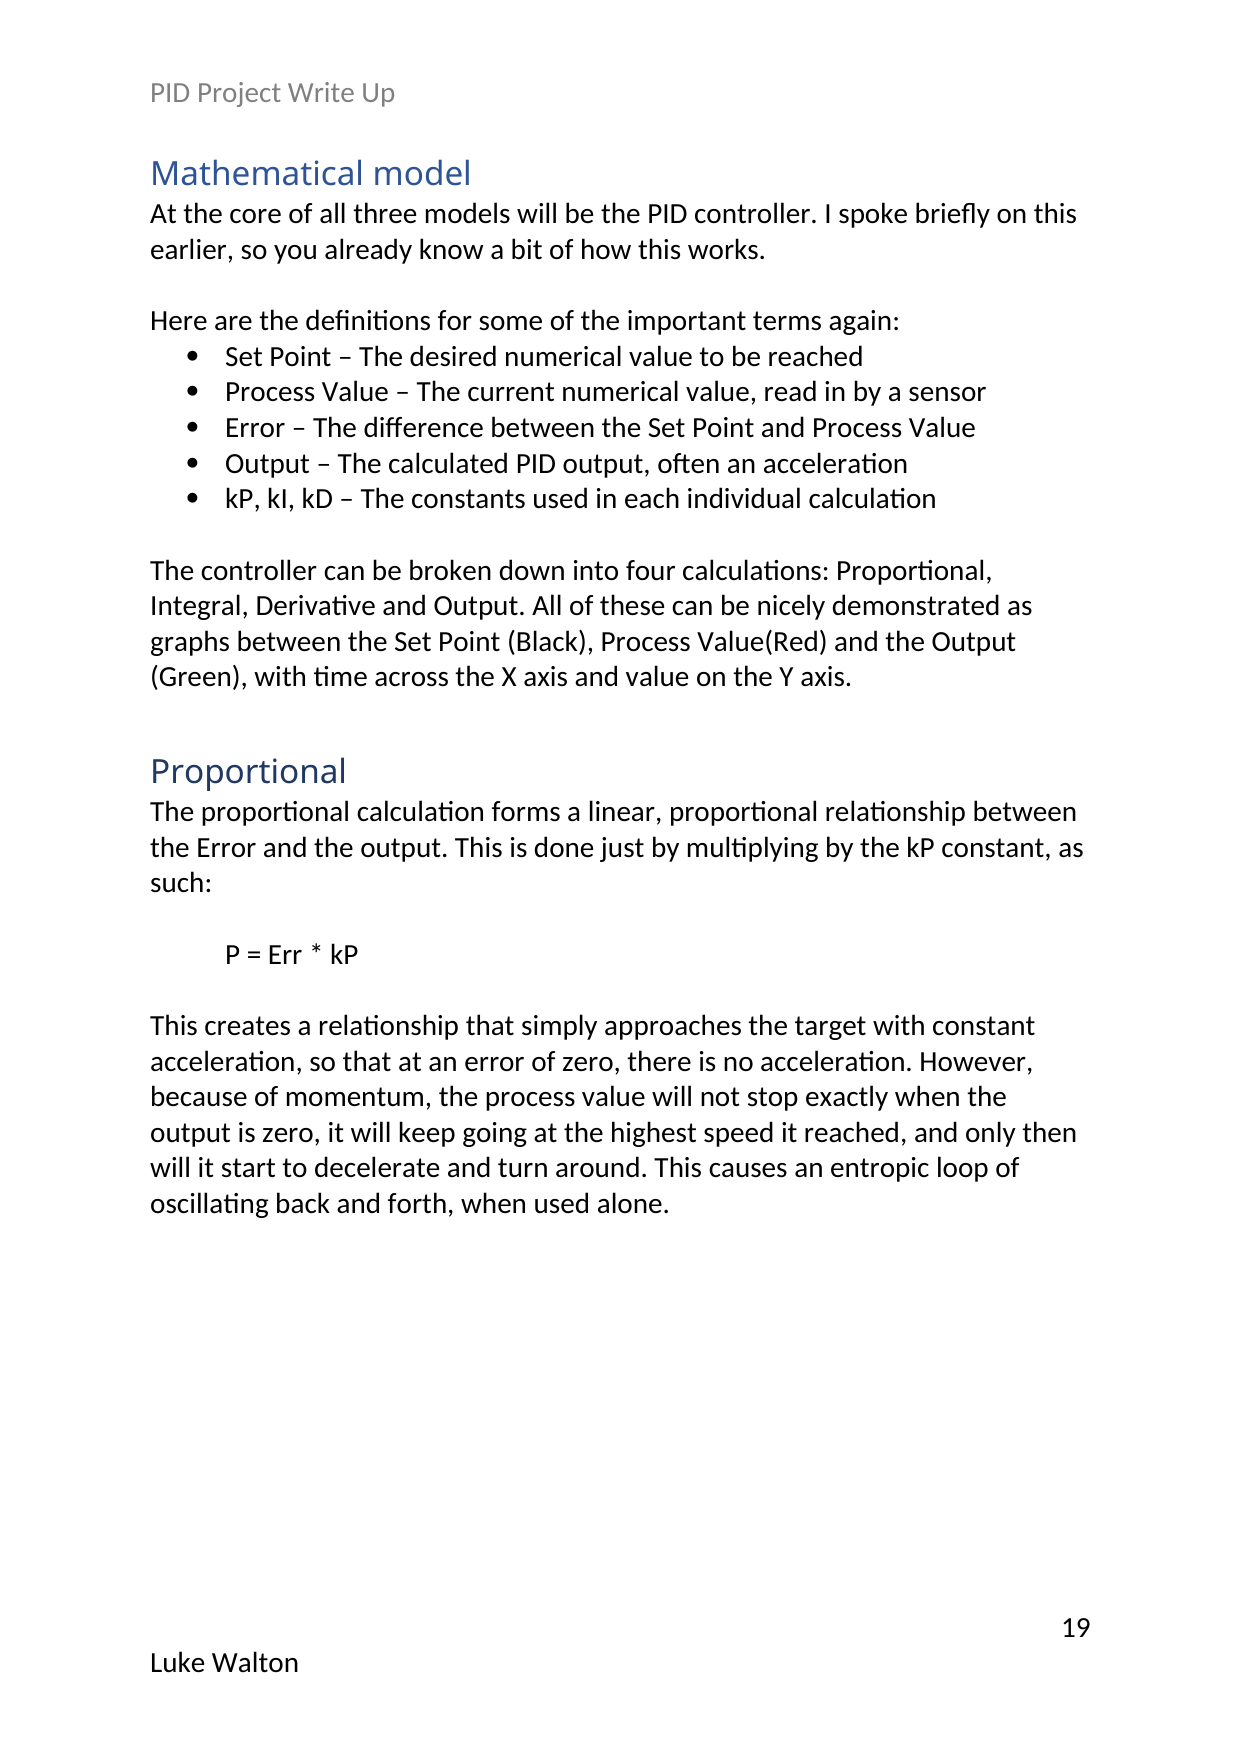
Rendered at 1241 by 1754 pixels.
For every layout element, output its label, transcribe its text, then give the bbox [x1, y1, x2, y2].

list Error – The difference between the Set Point and Process Value [187, 409, 1090, 445]
list Output – The calculated PID output, often an acceleration [187, 445, 1090, 480]
list Set Point – The desired numerical value to be reached [187, 338, 1090, 373]
text The controller can be broken down into four calculations: Proportional, Integral, Derivative and Output. All of these can be nicely demonstrated as graphs between the Set Point (Black), Process Value(Red) and the Output (Green), with time across the X axis and value on the Y axis. [150, 552, 1090, 694]
text At the core of all three models will be the PID controller. I spoke briefly on this earlier, so you already know a bit of how this works. [150, 195, 1090, 267]
text This creates a relationship that simply approaches the target with constant acceleration, so that at an error of zero, there is no acceleration. However, because of momentum, the process value will not stop exactly when the output is zero, it will keep going at the highest speed it reached, and only then will it start to decelerate and turn around. This causes an entropic loop of oscillating back and forth, when used alone. [150, 1007, 1090, 1221]
text P = Err * kP [150, 936, 1090, 1007]
list Process Value – The current numerical value, read in by a sensor [187, 373, 1090, 409]
subtitle Mathematical model [150, 150, 1090, 195]
text Here are the definitions for some of the important terms again: [150, 302, 1090, 338]
list kP, kI, kD – The constants used in each individual calculation [187, 480, 1090, 516]
subtitle Proportional [150, 748, 1090, 793]
text The proportional calculation forms a linear, proportional relationship between the Error and the output. This is done just by multiplying by the kP constant, as such: [150, 793, 1090, 900]
